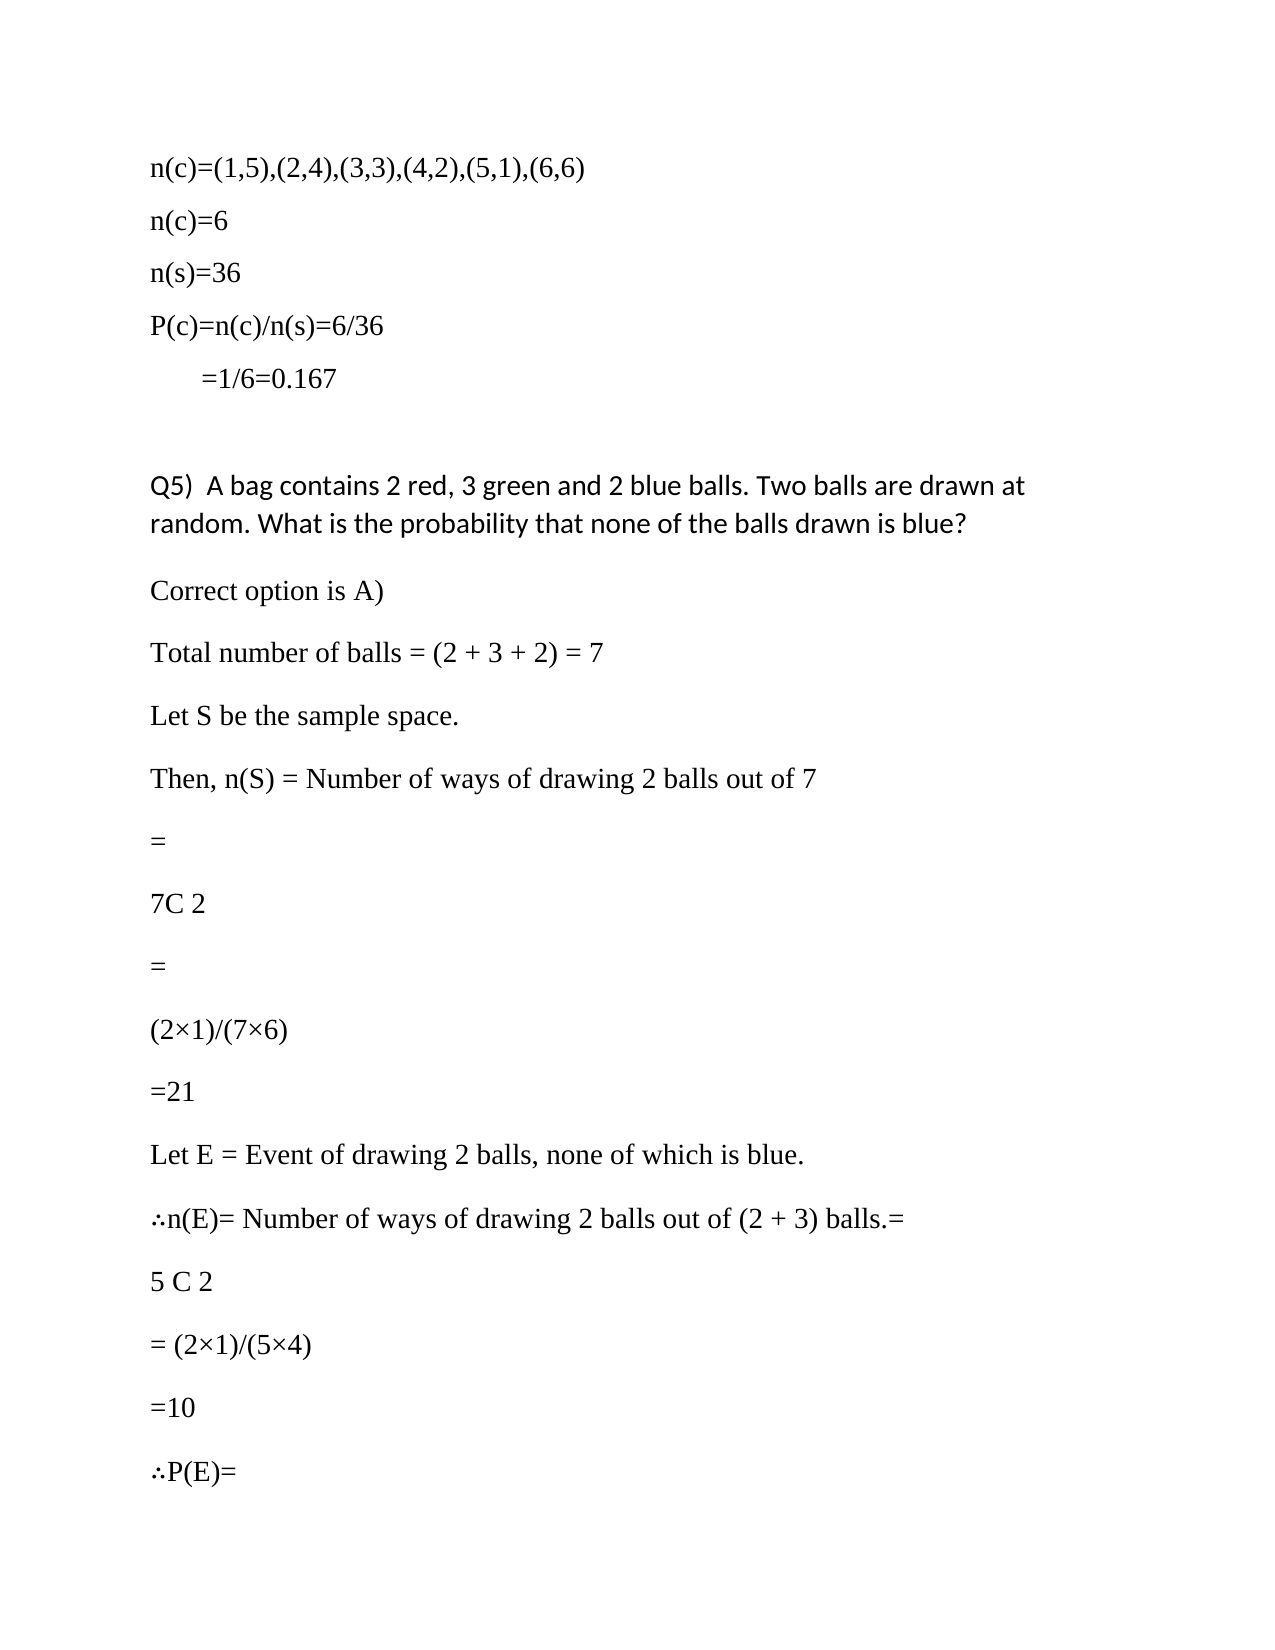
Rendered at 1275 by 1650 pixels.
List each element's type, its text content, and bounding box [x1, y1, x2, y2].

text Correct option is A) [150, 573, 1125, 606]
text Q5) A bag contains 2 red, 3 green and 2 blue balls. Two balls are drawn at random. What is the probability that none of the balls drawn is blue? [150, 467, 1125, 541]
text Then, n(S) = Number of ways of drawing 2 balls out of 7 [150, 761, 1125, 794]
text Let E = Event of drawing 2 balls, none of which is blue. [150, 1137, 1125, 1171]
text =21 [150, 1074, 1125, 1108]
text ​=10 [150, 1390, 1125, 1423]
text ​= (2×1)/(5×4) [150, 1327, 1125, 1361]
text P(c)=n(c)/n(s)=6/36 [150, 308, 1125, 342]
text Total number of balls = (2 + 3 + 2) = 7 [150, 636, 1125, 669]
text ∴n(E)= Number of ways of drawing 2 balls out of (2 + 3) balls.= [150, 1200, 1125, 1235]
text 5 C 2 [150, 1264, 1125, 1298]
text = [150, 949, 1125, 983]
text n(c)=(1,5),(2,4),(3,3),(4,2),(5,1),(6,6) [150, 150, 1125, 183]
text ∴P(E)= [150, 1452, 1125, 1488]
text = [150, 824, 1125, 857]
text =1/6=0.167 [150, 361, 1125, 395]
text n(c)=6 [150, 203, 1125, 236]
text n(s)=36 [150, 256, 1125, 289]
text Let S be the sample space. [150, 698, 1125, 732]
text 7C 2 [150, 886, 1125, 920]
text (2×1)/(7×6) [150, 1012, 1125, 1045]
